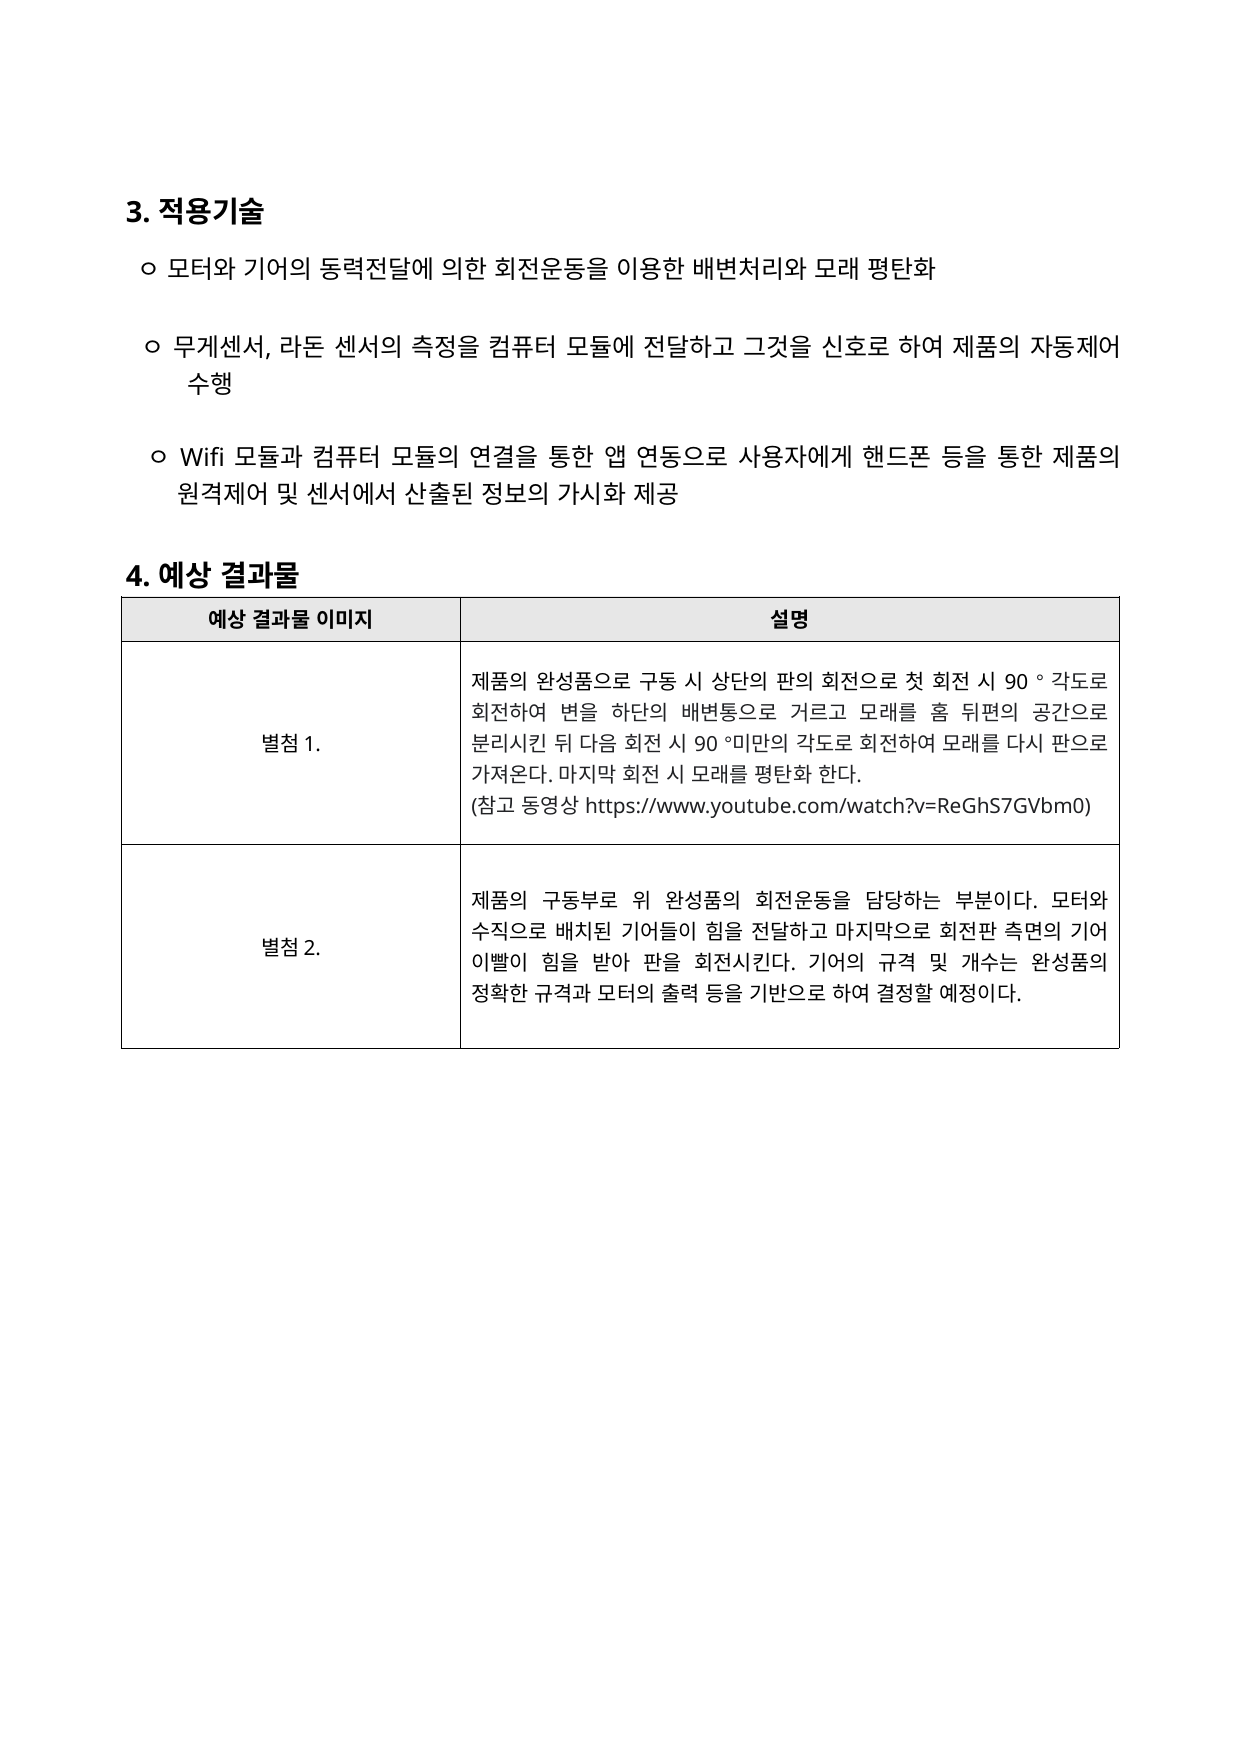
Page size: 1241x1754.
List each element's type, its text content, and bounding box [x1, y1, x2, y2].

text ㅇ 모터와 기어의 동력전달에 의한 회전운동을 이용한 배변처리와 모래 평탄화 [118, 249, 1122, 286]
text ㅇ Wifi 모듈과 컴퓨터 모듈의 연결을 통한 앱 연동으로 사용자에게 핸드폰 등을 통한 제품의 원격제어 및 센서에서 산출된 정보의 가시화 제공 [147, 437, 1122, 511]
text 4. 예상 결과물 [118, 553, 1122, 595]
table_cell 제품의 완성품으로 구동 시 상단의 판의 회전으로 첫 회전 시 90 ° 각도로 회전하여 변을 하단의 배변통으로 거르고 모래를 홈 뒤편의 공간으로 분리시킨 뒤 다음 회전 시 90 °미만의 각도로 회전하여 모래를 다시 판으로 가져온다. 마지막 회전 시 모래를 평탄화 한다. (참고 동영상 https://www.youtube.com/watch?v=ReGhS7GVbm0) [461, 642, 1119, 844]
table_cell 별첨1. [122, 642, 460, 844]
text ㅇ 무게센서, 라돈 센서의 측정을 컴퓨터 모듈에 전달하고 그것을 신호로 하여 제품의 자동제어 수행 [118, 328, 1122, 401]
table_header 예상 결과물 이미지 [122, 598, 460, 641]
table_header 설명 [461, 598, 1119, 641]
table_cell 별첨2. [122, 845, 460, 1048]
table_cell 제품의 구동부로 위 완성품의 회전운동을 담당하는 부분이다. 모터와 수직으로 배치된 기어들이 힘을 전달하고 마지막으로 회전판 측면의 기어 이빨이 힘을 받아 판을 회전시킨다. 기어의 규격 및 개수는 완성품의 정확한 규격과 모터의 출력 등을 기반으로 하여 결정할 예정이다. [461, 845, 1119, 1048]
text 3. 적용기술 [118, 188, 1122, 231]
